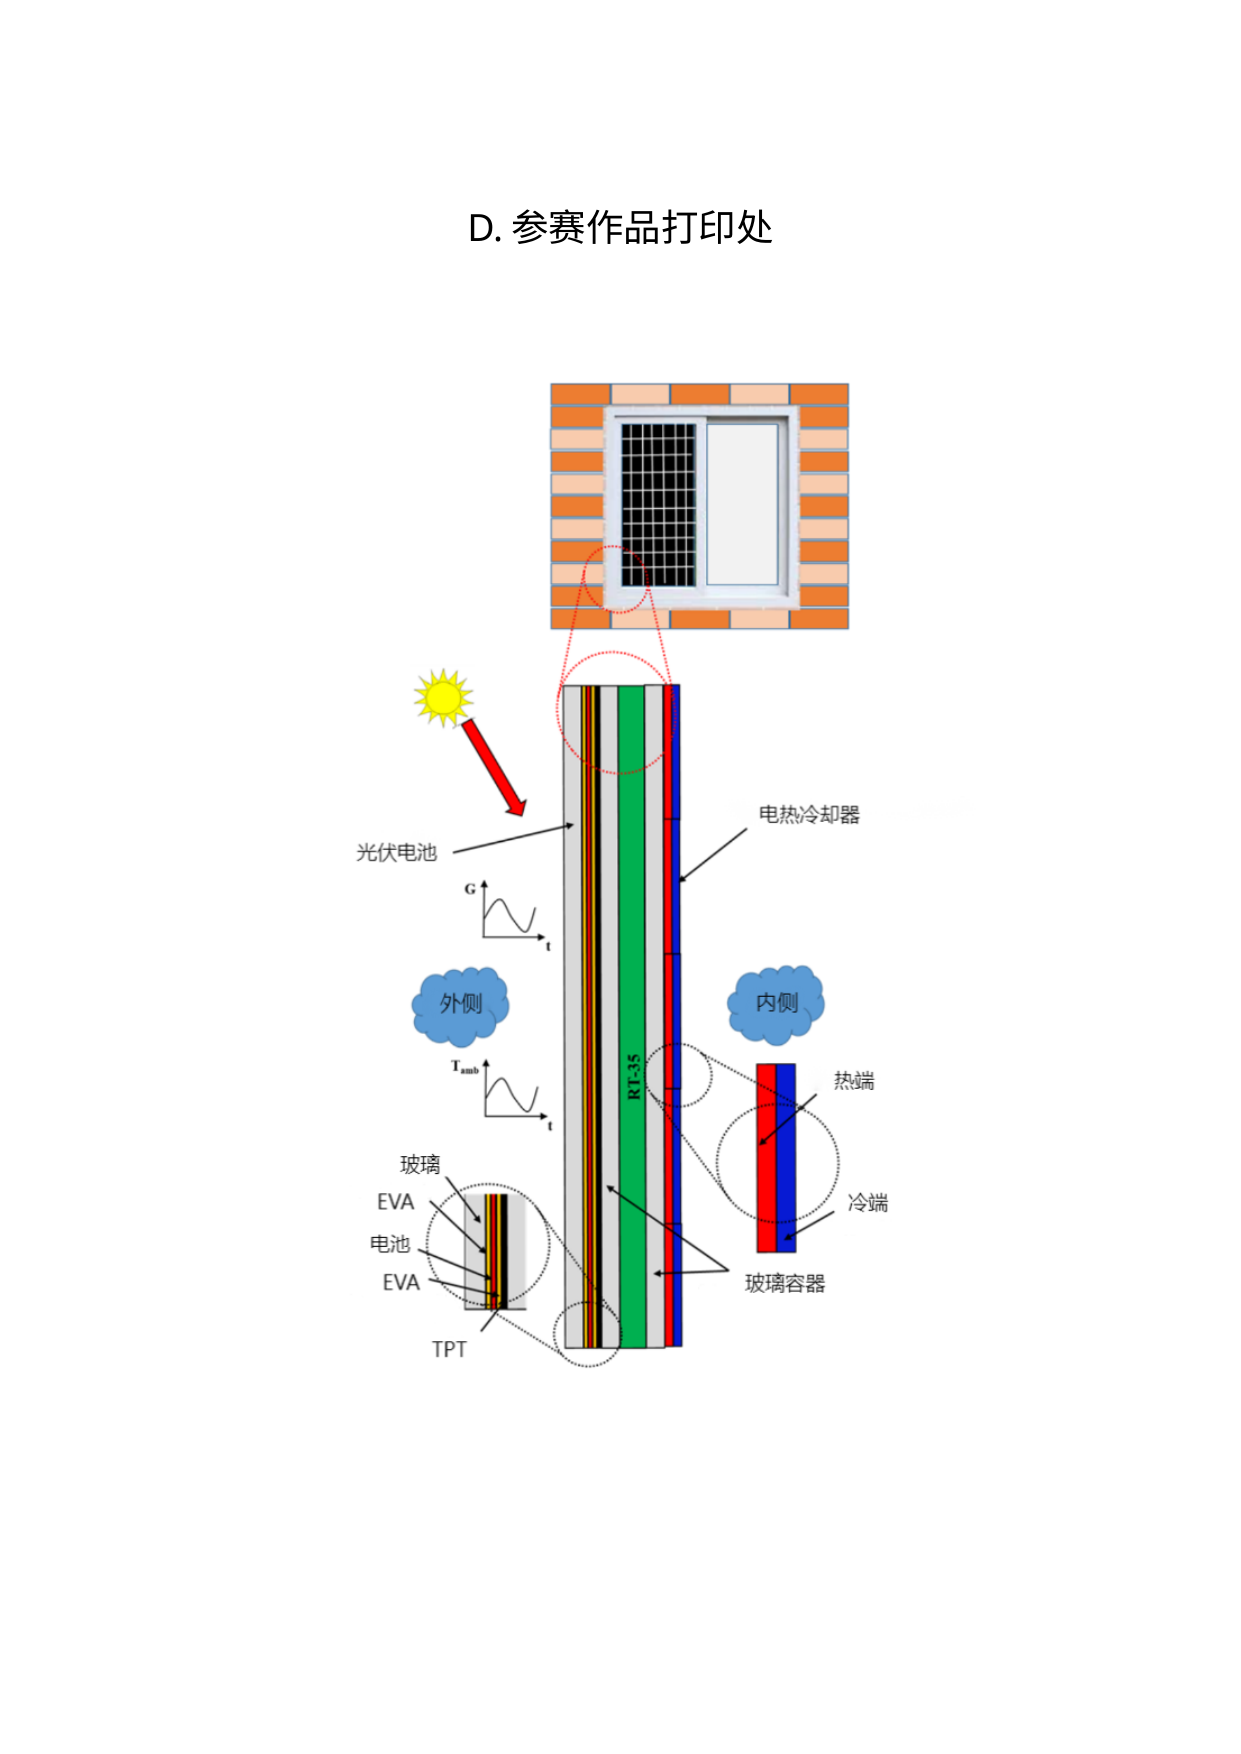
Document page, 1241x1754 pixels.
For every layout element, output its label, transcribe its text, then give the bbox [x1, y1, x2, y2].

list 参赛作品打印处 [187, 192, 1053, 257]
picture [286, 351, 998, 1404]
